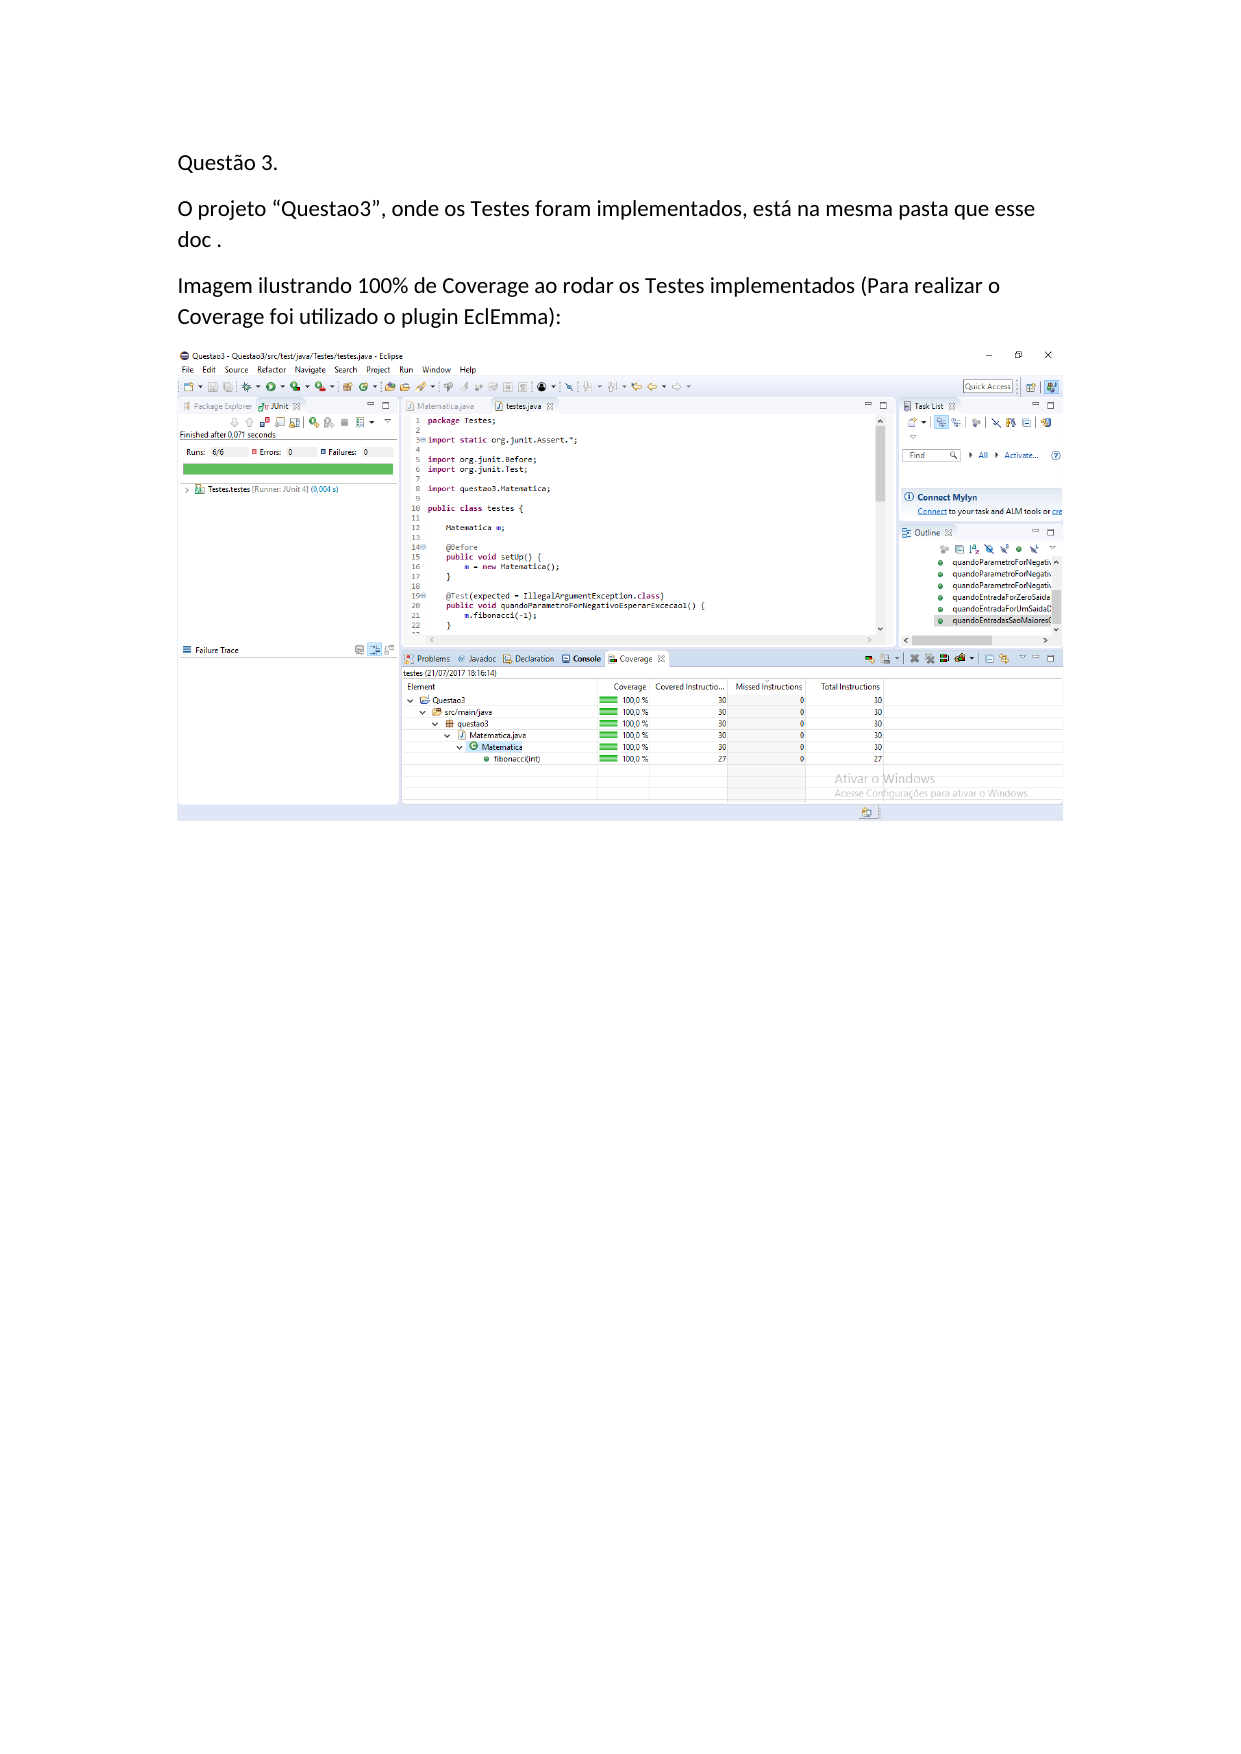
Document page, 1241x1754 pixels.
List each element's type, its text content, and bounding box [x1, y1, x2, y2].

text Questão 3. [177, 148, 1063, 176]
text O projeto “Questao3”, onde os Testes foram implementados, está na mesma pasta que esse doc . [177, 194, 1063, 253]
text Imagem ilustrando 100% de Coverage ao rodar os Testes implementados (Para realizar o Coverage foi utilizado o plugin EclEmma): [177, 272, 1063, 330]
picture [177, 348, 1064, 821]
